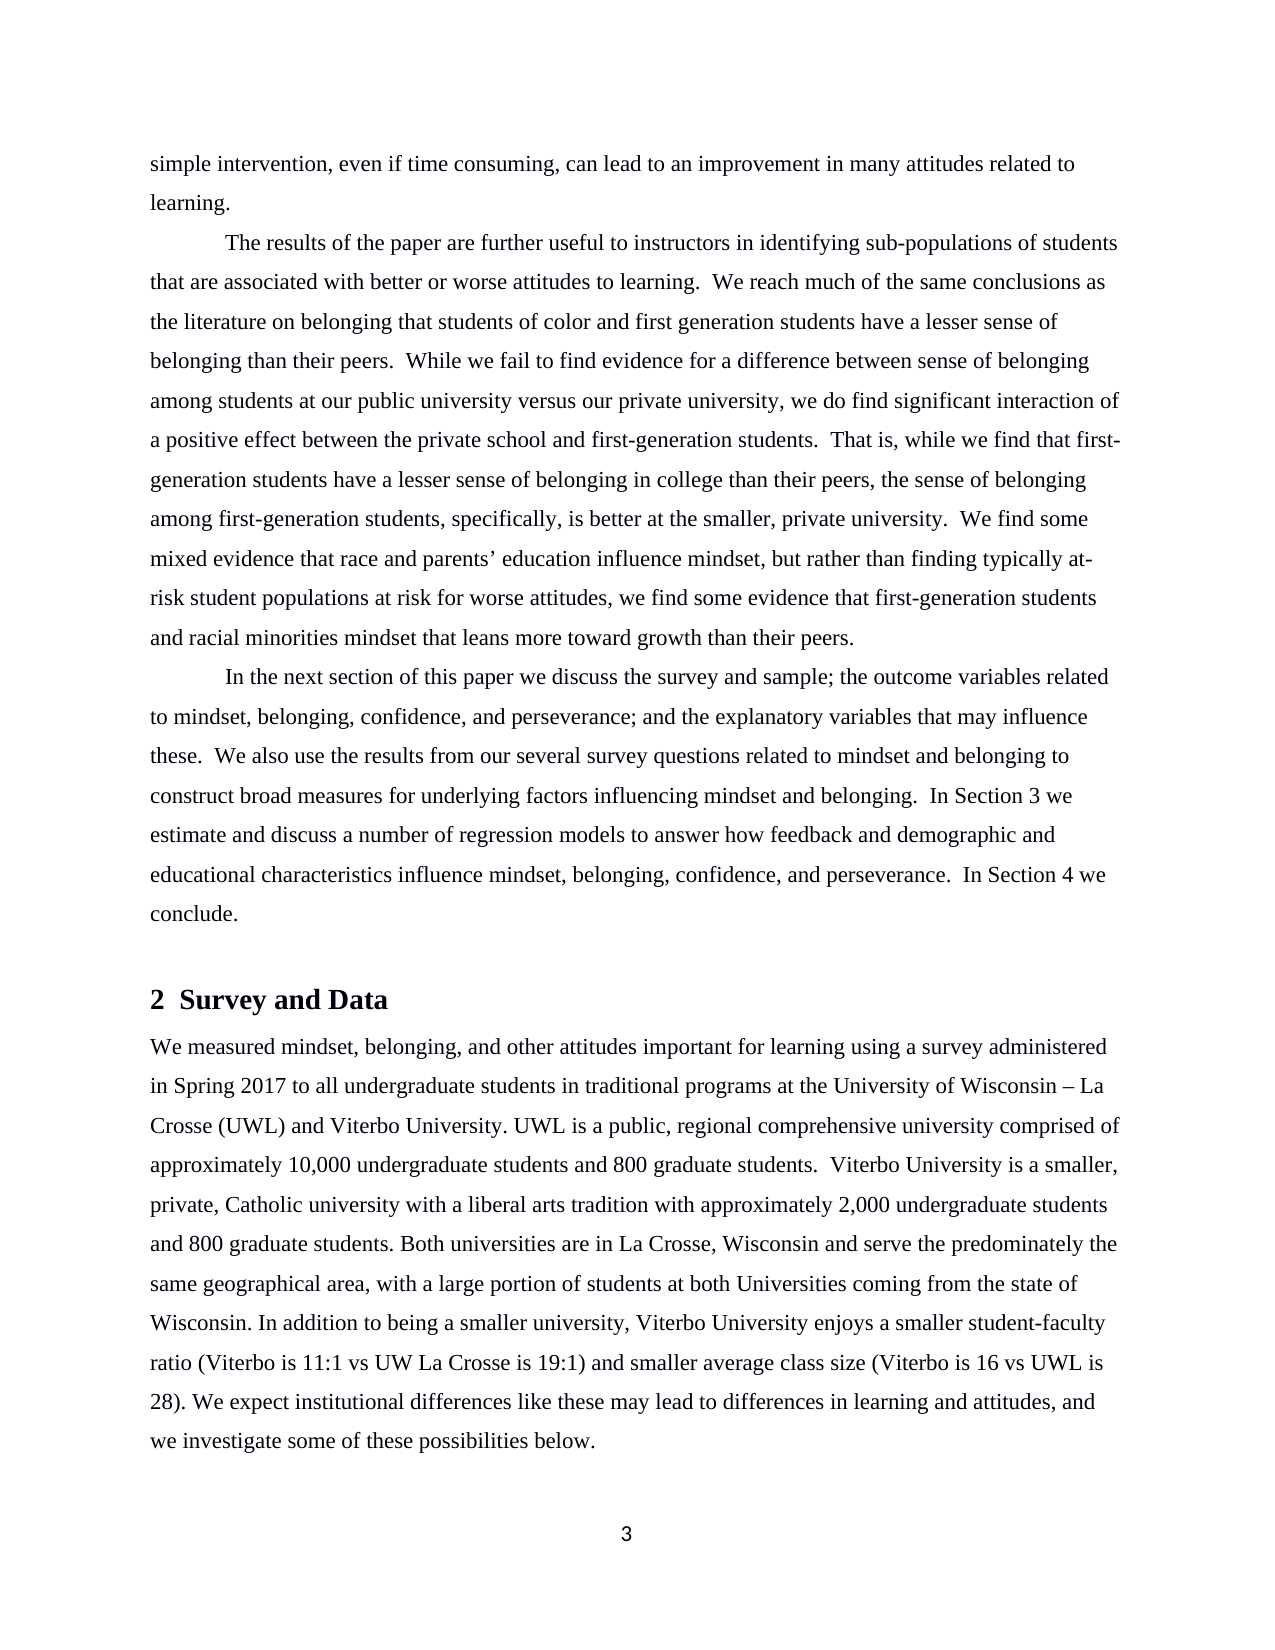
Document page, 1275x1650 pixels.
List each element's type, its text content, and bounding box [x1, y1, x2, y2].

text 2 Survey and Data [150, 982, 1125, 1016]
text The results of the paper are further useful to instructors in identifying sub-populations of students that are associated with better or worse attitudes to learning. We reach much of the same conclusions as the literature on belonging that students of color and first generation students have a lesser sense of belonging than their peers. While we fail to find evidence for a difference between sense of belonging among students at our public university versus our private university, we do find significant interaction of a positive effect between the private school and first-generation students. That is, while we find that first-generation students have a lesser sense of belonging in college than their peers, the sense of belonging among first-generation students, specifically, is better at the smaller, private university. We find some mixed evidence that race and parents’ education influence mindset, but rather than finding typically at-risk student populations at risk for worse attitudes, we find some evidence that first-generation students and racial minorities mindset that leans more toward growth than their peers. [150, 229, 1125, 650]
text In the next section of this paper we discuss the survey and sample; the outcome variables related to mindset, belonging, confidence, and perseverance; and the explanatory variables that may influence these. We also use the results from our several survey questions related to mindset and belonging to construct broad measures for underlying factors influencing mindset and belonging. In Section 3 we estimate and discuss a number of regression models to answer how feedback and demographic and educational characteristics influence mindset, belonging, confidence, and perseverance. In Section 4 we conclude. [150, 663, 1125, 968]
text We measured mindset, belonging, and other attitudes important for learning using a survey administered in Spring 2017 to all undergraduate students in traditional programs at the University of Wisconsin – La Crosse (UWL) and Viterbo University. UWL is a public, regional comprehensive university comprised of approximately 10,000 undergraduate students and 800 graduate students. Viterbo University is a smaller, private, Catholic university with a liberal arts tradition with approximately 2,000 undergraduate students and 800 graduate students. Both universities are in La Crosse, Wisconsin and serve the predominately the same geographical area, with a large portion of students at both Universities coming from the state of Wisconsin. In addition to being a smaller university, Viterbo University enjoys a smaller student-faculty ratio (Viterbo is 11:1 vs UW La Crosse is 19:1) and smaller average class size (Viterbo is 16 vs UWL is 28). We expect institutional differences like these may lead to differences in learning and attitudes, and we investigate some of these possibilities below. [150, 1033, 1125, 1454]
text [150, 150, 1125, 216]
